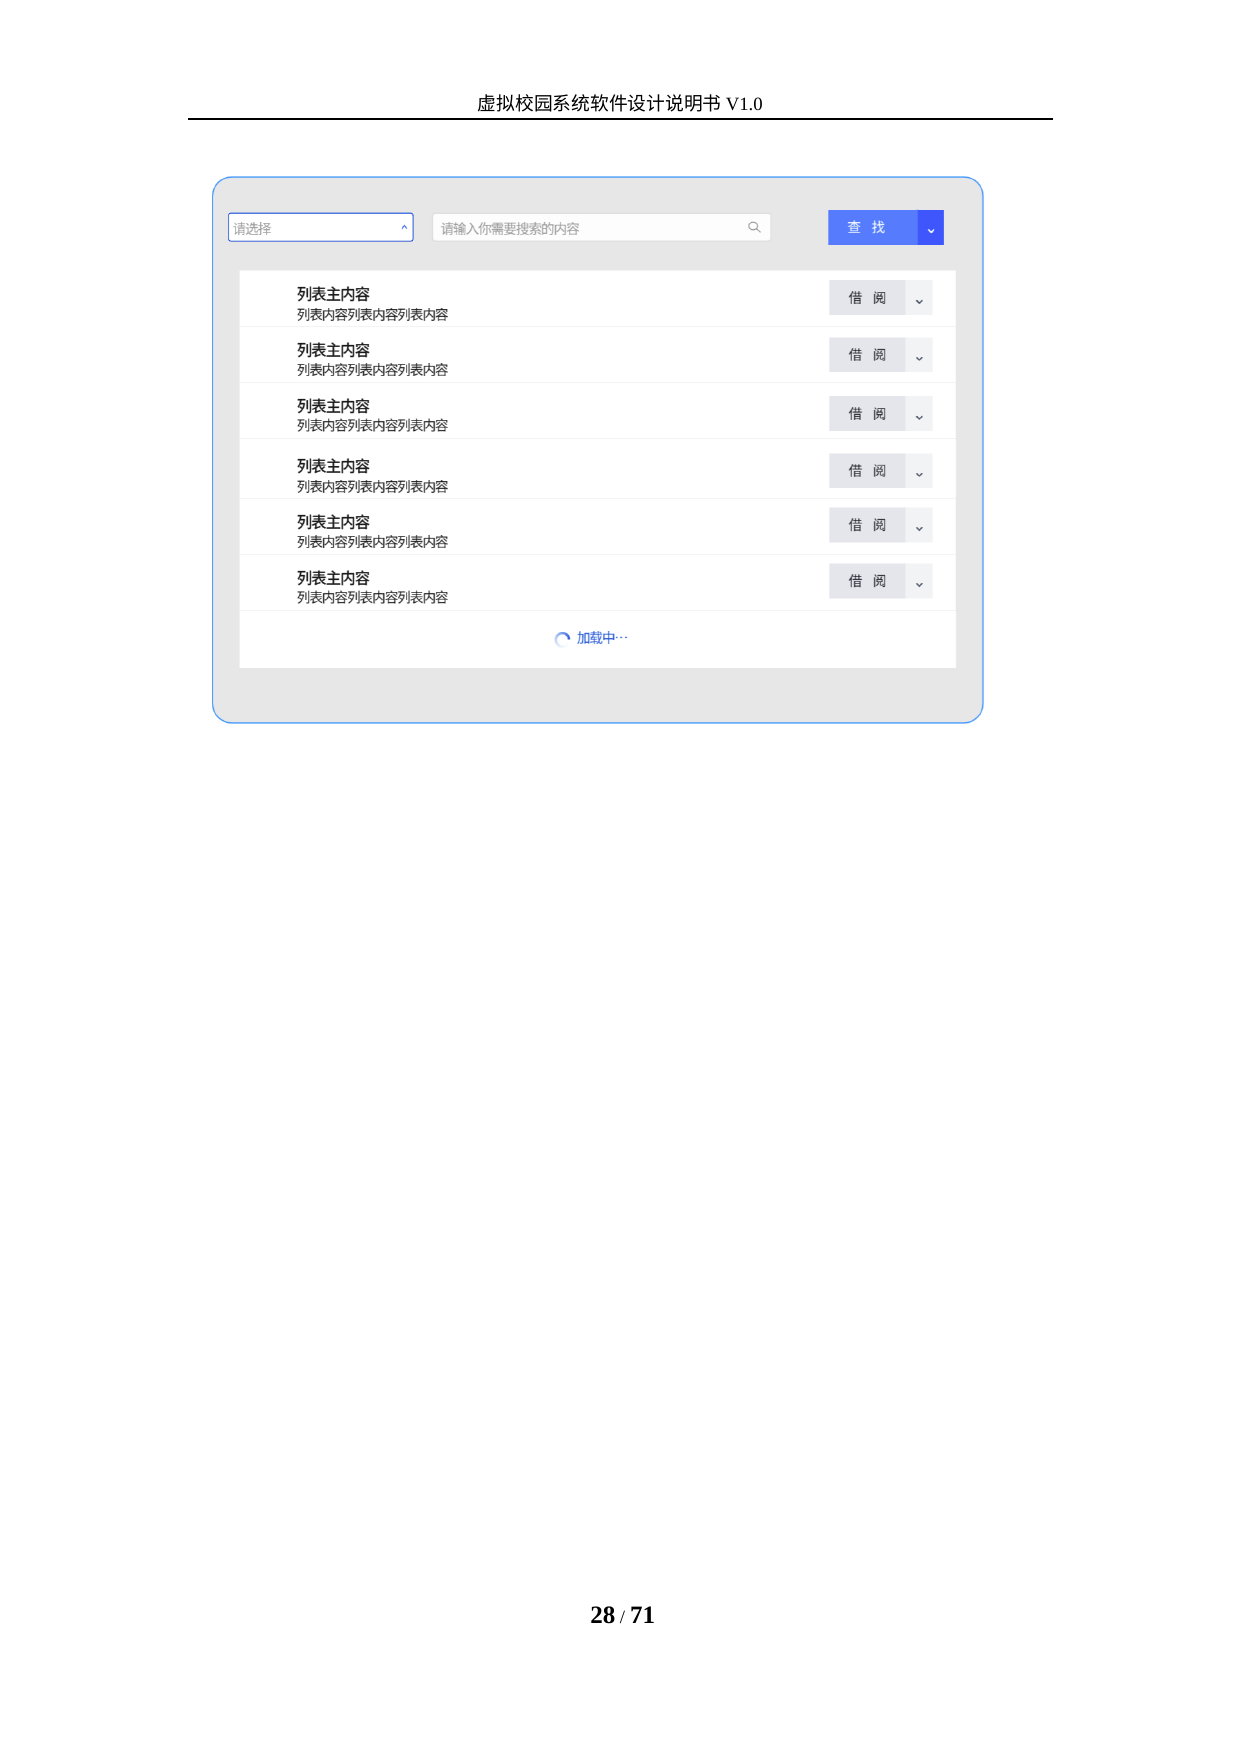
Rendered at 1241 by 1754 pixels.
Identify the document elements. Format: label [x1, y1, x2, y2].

picture [187, 160, 1020, 743]
